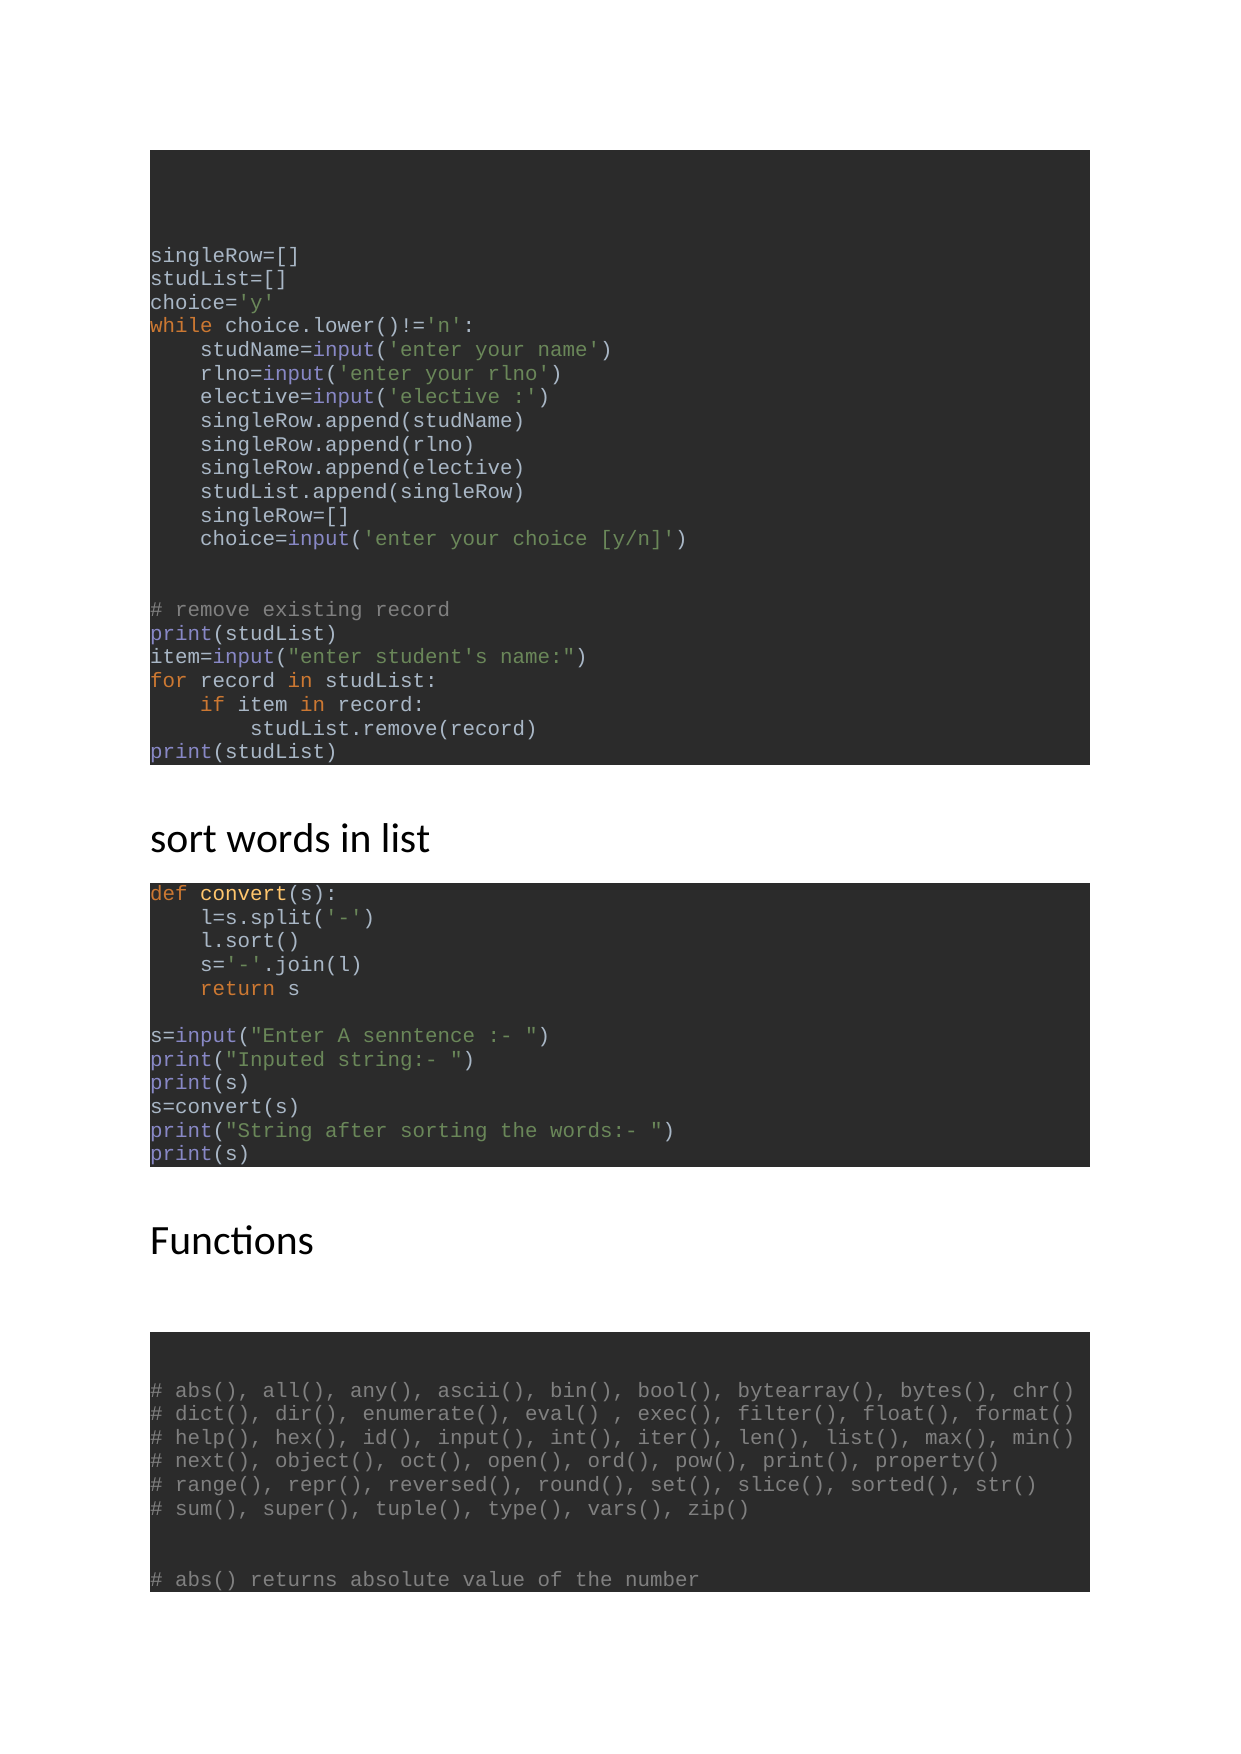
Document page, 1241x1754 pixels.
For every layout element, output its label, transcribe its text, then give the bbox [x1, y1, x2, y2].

text Functions [150, 1214, 1090, 1265]
text def convert(s): l=s.split('-') l.sort() s='-'.join(l) return s s=input("Enter A senntence :- ") print("Inputed string:- ") print(s) s=convert(s) print("String after sorting the words:- ") print(s) [150, 883, 1090, 1167]
text sort words in list [150, 812, 1090, 862]
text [150, 1332, 1090, 1592]
text singleRow=[] studList=[] choice='y' while choice.lower()!='n': studName=input('enter your name') rlno=input('enter your rlno') elective=input('elective :') singleRow.append(studName) singleRow.append(rlno) singleRow.append(elective) studList.append(singleRow) singleRow=[] choice=input('enter your choice [y/n]') # remove existing record print(studList) item=input("enter student's name:") for record in studList: if item in record: studList.remove(record) print(studList) [150, 150, 1090, 765]
